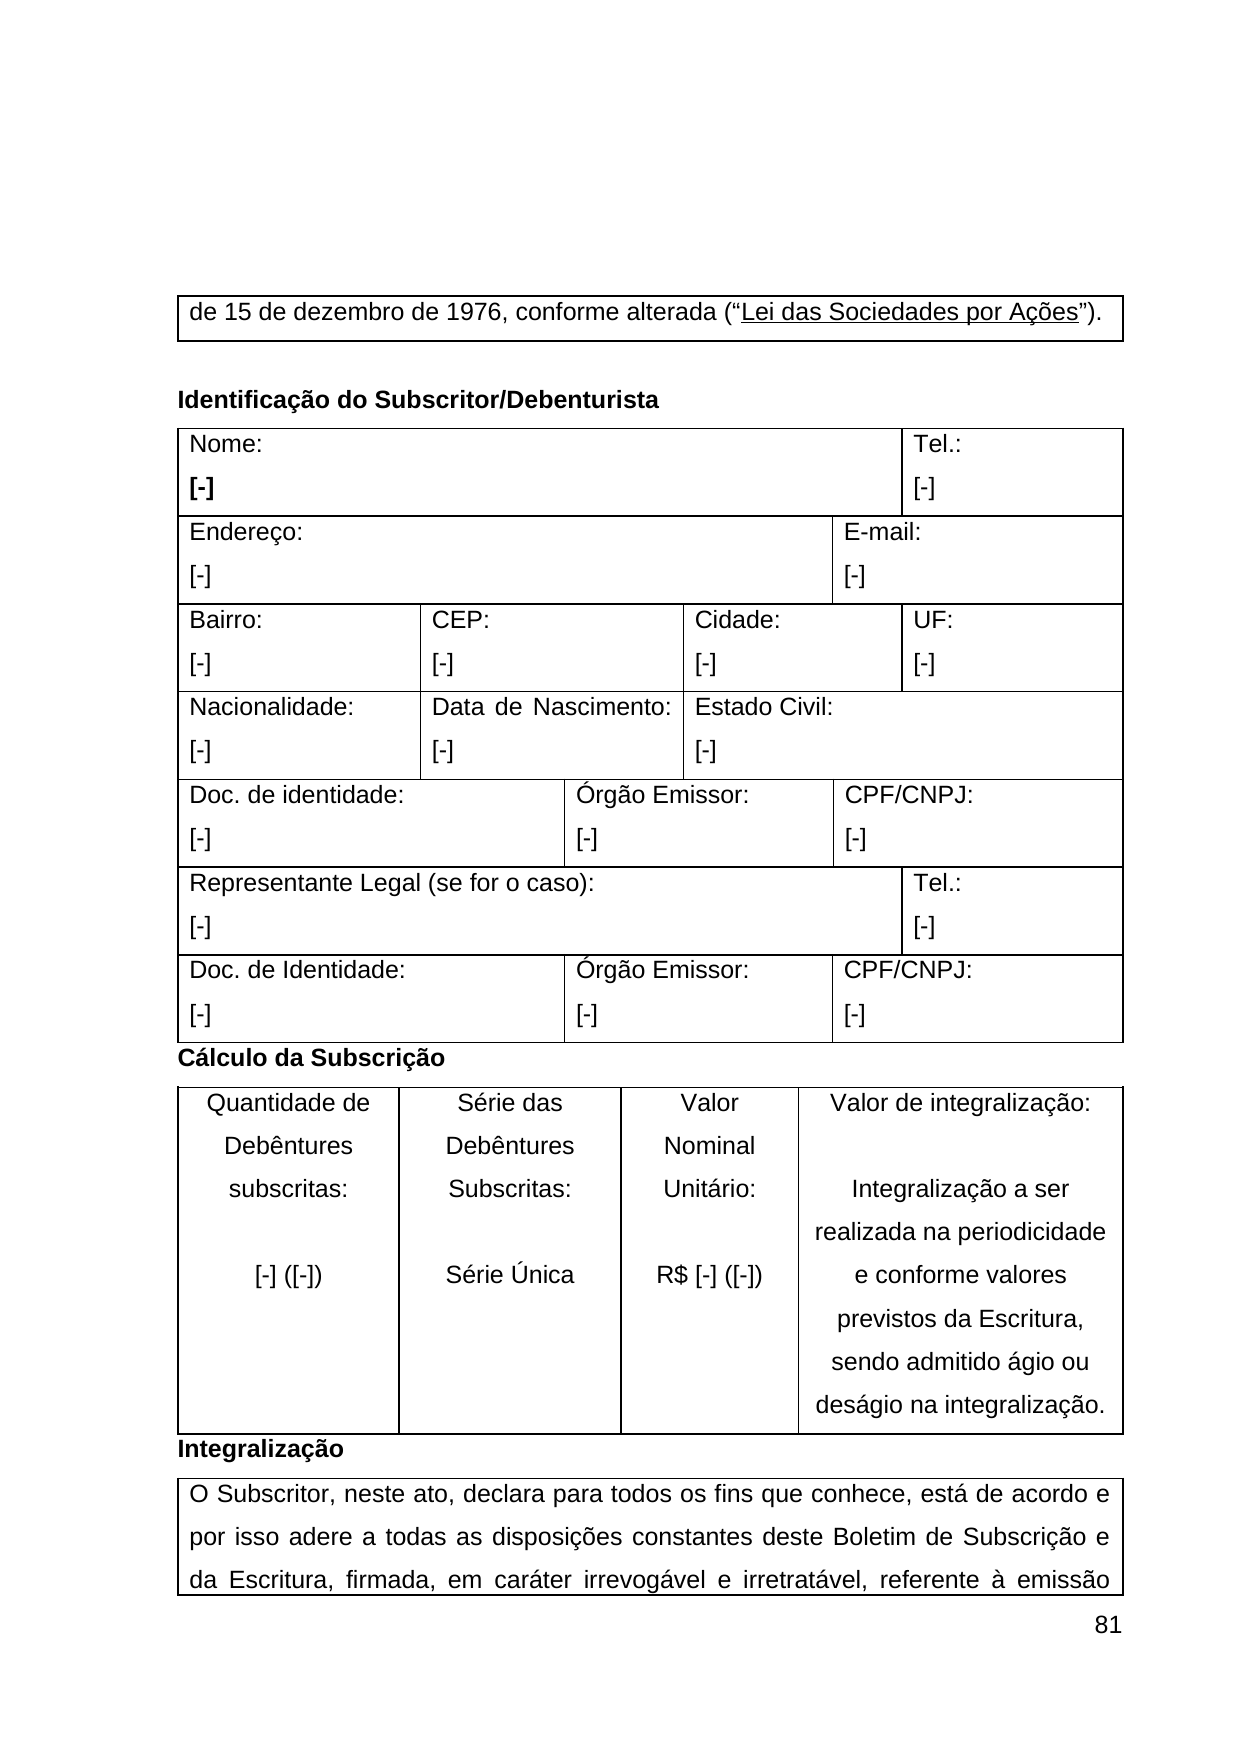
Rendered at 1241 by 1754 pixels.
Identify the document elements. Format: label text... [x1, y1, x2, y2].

table_cell Doc. de Identidade: [-] [179, 956, 564, 1042]
table_header Valor de integralização: Integralização a ser realizada na periodicidade e conforme valores previstos da Escritura, sendo admitido ágio ou deságio na integralização. [799, 1088, 1122, 1433]
table_header Série das Debêntures Subscritas: Série Única [400, 1088, 620, 1433]
table_cell CPF/CNPJ: [-] [833, 956, 1122, 1042]
table_cell Órgão Emissor: [-] [565, 780, 833, 866]
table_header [179, 297, 1122, 340]
table_cell Endereço: [-] [179, 517, 832, 603]
table_header Valor Nominal Unitário: R$ [-] ([-]) [622, 1088, 798, 1433]
text Cálculo da Subscrição [177, 1043, 1122, 1072]
table_cell Representante Legal (se for o caso): [-] [179, 868, 901, 954]
table_cell CPF/CNPJ: [-] [834, 780, 1122, 866]
table_header Nome: [-] [179, 429, 901, 515]
table_cell Doc. de identidade: [-] [179, 780, 564, 866]
table_cell Cidade: [-] [684, 605, 901, 691]
table_cell CEP: [-] [421, 605, 683, 691]
text Identificação do Subscritor/Debenturista [177, 384, 1122, 413]
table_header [179, 1479, 1122, 1594]
table_cell Data de Nascimento: [-] [421, 692, 683, 778]
table_cell Órgão Emissor: [-] [565, 956, 832, 1042]
table_cell Tel.: [-] [903, 868, 1122, 954]
table_cell Bairro: [-] [179, 605, 420, 691]
table_cell Nacionalidade: [-] [179, 692, 420, 778]
text Integralização [177, 1435, 1122, 1463]
table_cell UF: [-] [903, 605, 1122, 691]
table_cell E-mail: [-] [833, 517, 1122, 603]
table_cell Estado Civil: [-] [684, 692, 1122, 778]
table_header Tel.: [-] [903, 429, 1122, 515]
table_header Quantidade de Debêntures subscritas: [-] ([-]) [179, 1088, 398, 1433]
